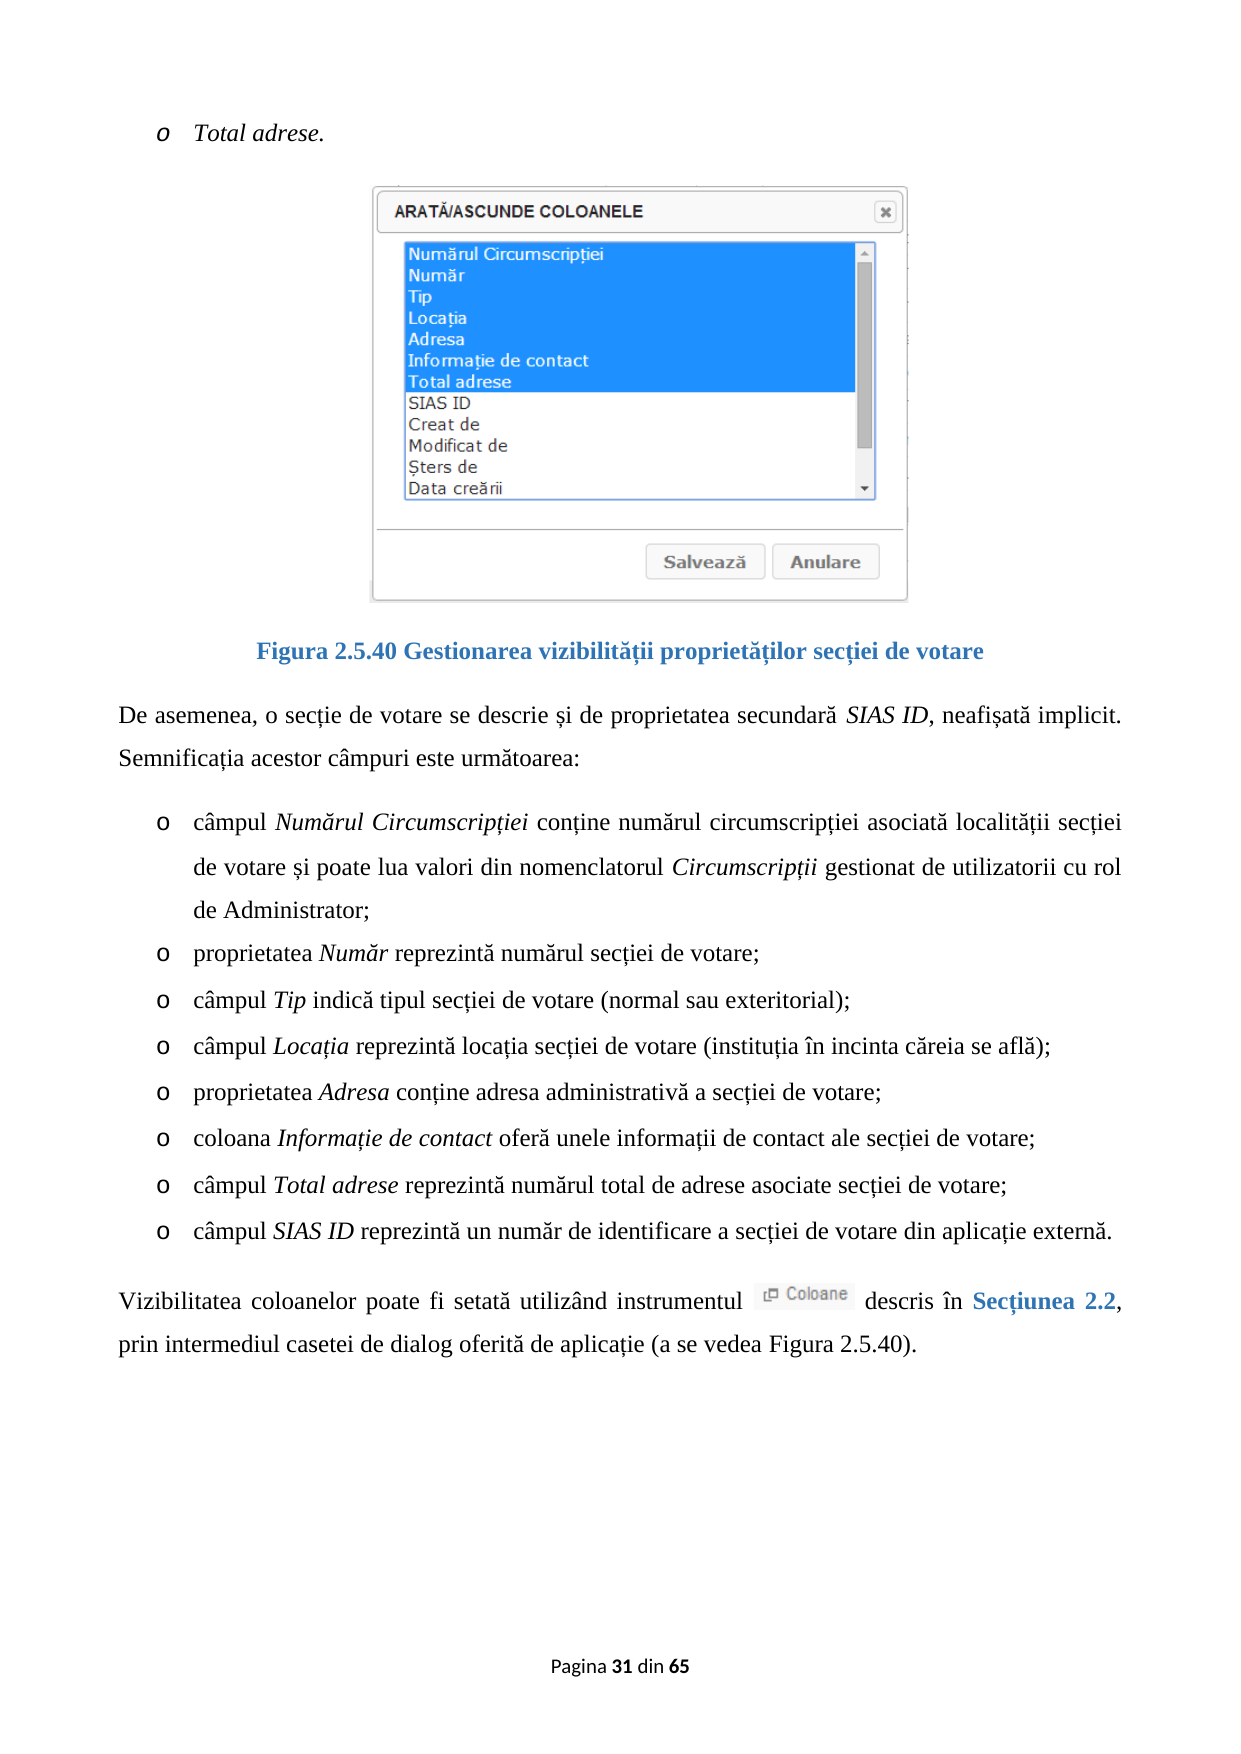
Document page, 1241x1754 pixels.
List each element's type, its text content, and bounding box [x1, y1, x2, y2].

text De asemenea, o secție de votare se descrie și de proprietatea secundară SIAS ID, neafișată implicit. Semnificația acestor câmpuri este următoarea: [118, 700, 1122, 772]
list câmpul Numărul Circumscripției conține numărul circumscripției asociată localității secției de votare și poate lua valori din nomenclatorul Circumscripții gestionat de utilizatorii cu rol de Administrator; [156, 807, 1122, 924]
list proprietatea Număr reprezintă numărul secției de votare; [156, 938, 1122, 969]
picture [753, 1283, 855, 1310]
list câmpul Total adrese reprezintă numărul total de adrese asociate secției de votare; [156, 1170, 1122, 1201]
list câmpul Tip indică tipul secției de votare (normal sau exteritorial); [156, 985, 1122, 1016]
picture [369, 185, 909, 603]
list câmpul SIAS ID reprezintă un număr de identificare a secției de votare din aplicație externă. [156, 1216, 1122, 1247]
list proprietatea Adresa conține adresa administrativă a secției de votare; [156, 1077, 1122, 1108]
list câmpul Locația reprezintă locația secției de votare (instituția în incinta căreia se află); [156, 1031, 1122, 1062]
list coloana Informație de contact oferă unele informații de contact ale secției de votare; [156, 1123, 1122, 1154]
list Total adrese. [156, 118, 1122, 149]
